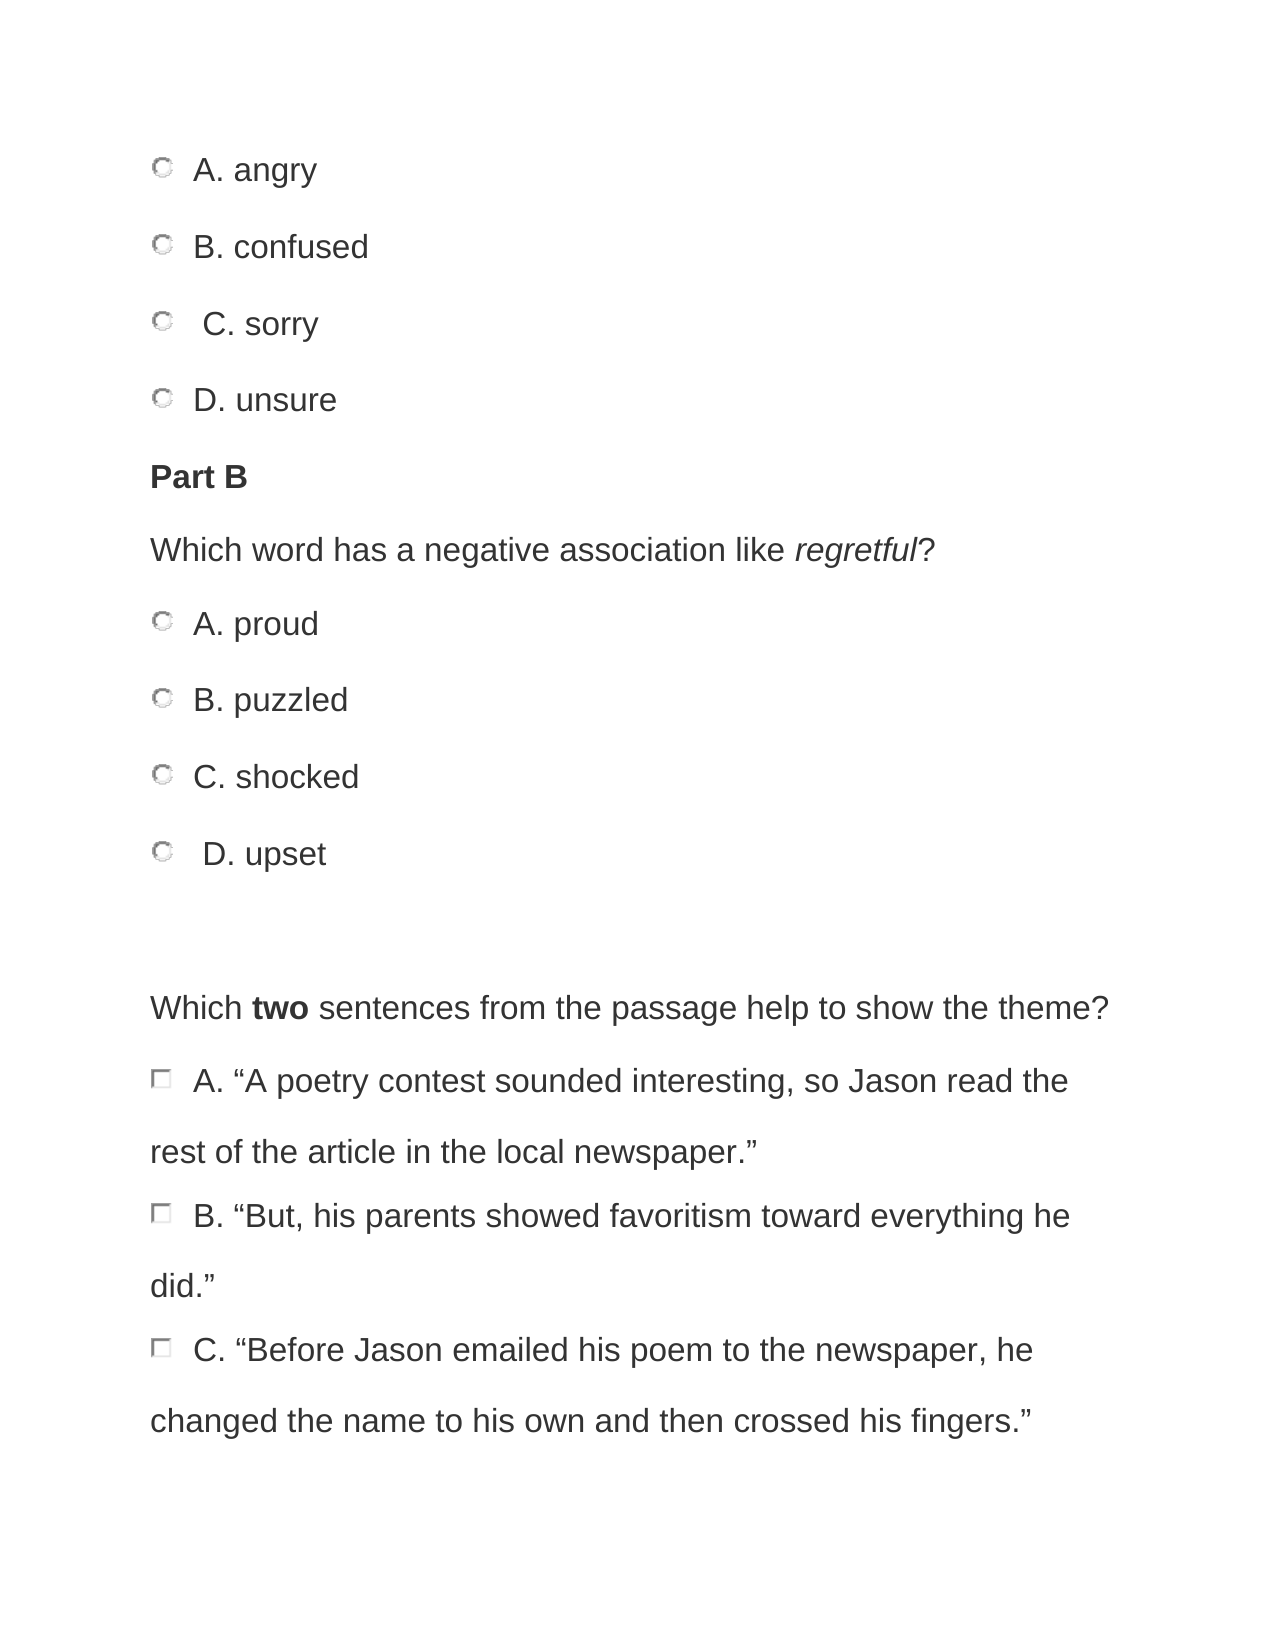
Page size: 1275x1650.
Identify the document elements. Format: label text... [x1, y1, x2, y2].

text Which two sentences from the passage help to show the theme? [150, 988, 1125, 1027]
text B. puzzled [150, 680, 1125, 732]
text Part B [150, 457, 1125, 496]
text D. unsure [150, 380, 1125, 432]
text A. angry [150, 150, 1125, 201]
text A. proud [150, 603, 1125, 655]
text C. sorry [150, 303, 1125, 355]
text A. “A poetry contest sounded interesting, so Jason read the rest of the article in the local newspaper.” [150, 1062, 1125, 1171]
text C. “Before Jason emailed his poem to the newspaper, he changed the name to his own and then crossed his fingers.” [150, 1330, 1125, 1439]
text Which word has a negative association like regretful? [150, 530, 1125, 569]
text B. “But, his parents showed favoritism toward everything he did.” [150, 1196, 1125, 1305]
text B. confused [150, 227, 1125, 278]
text D. upset [150, 834, 1125, 885]
text C. shocked [150, 757, 1125, 808]
